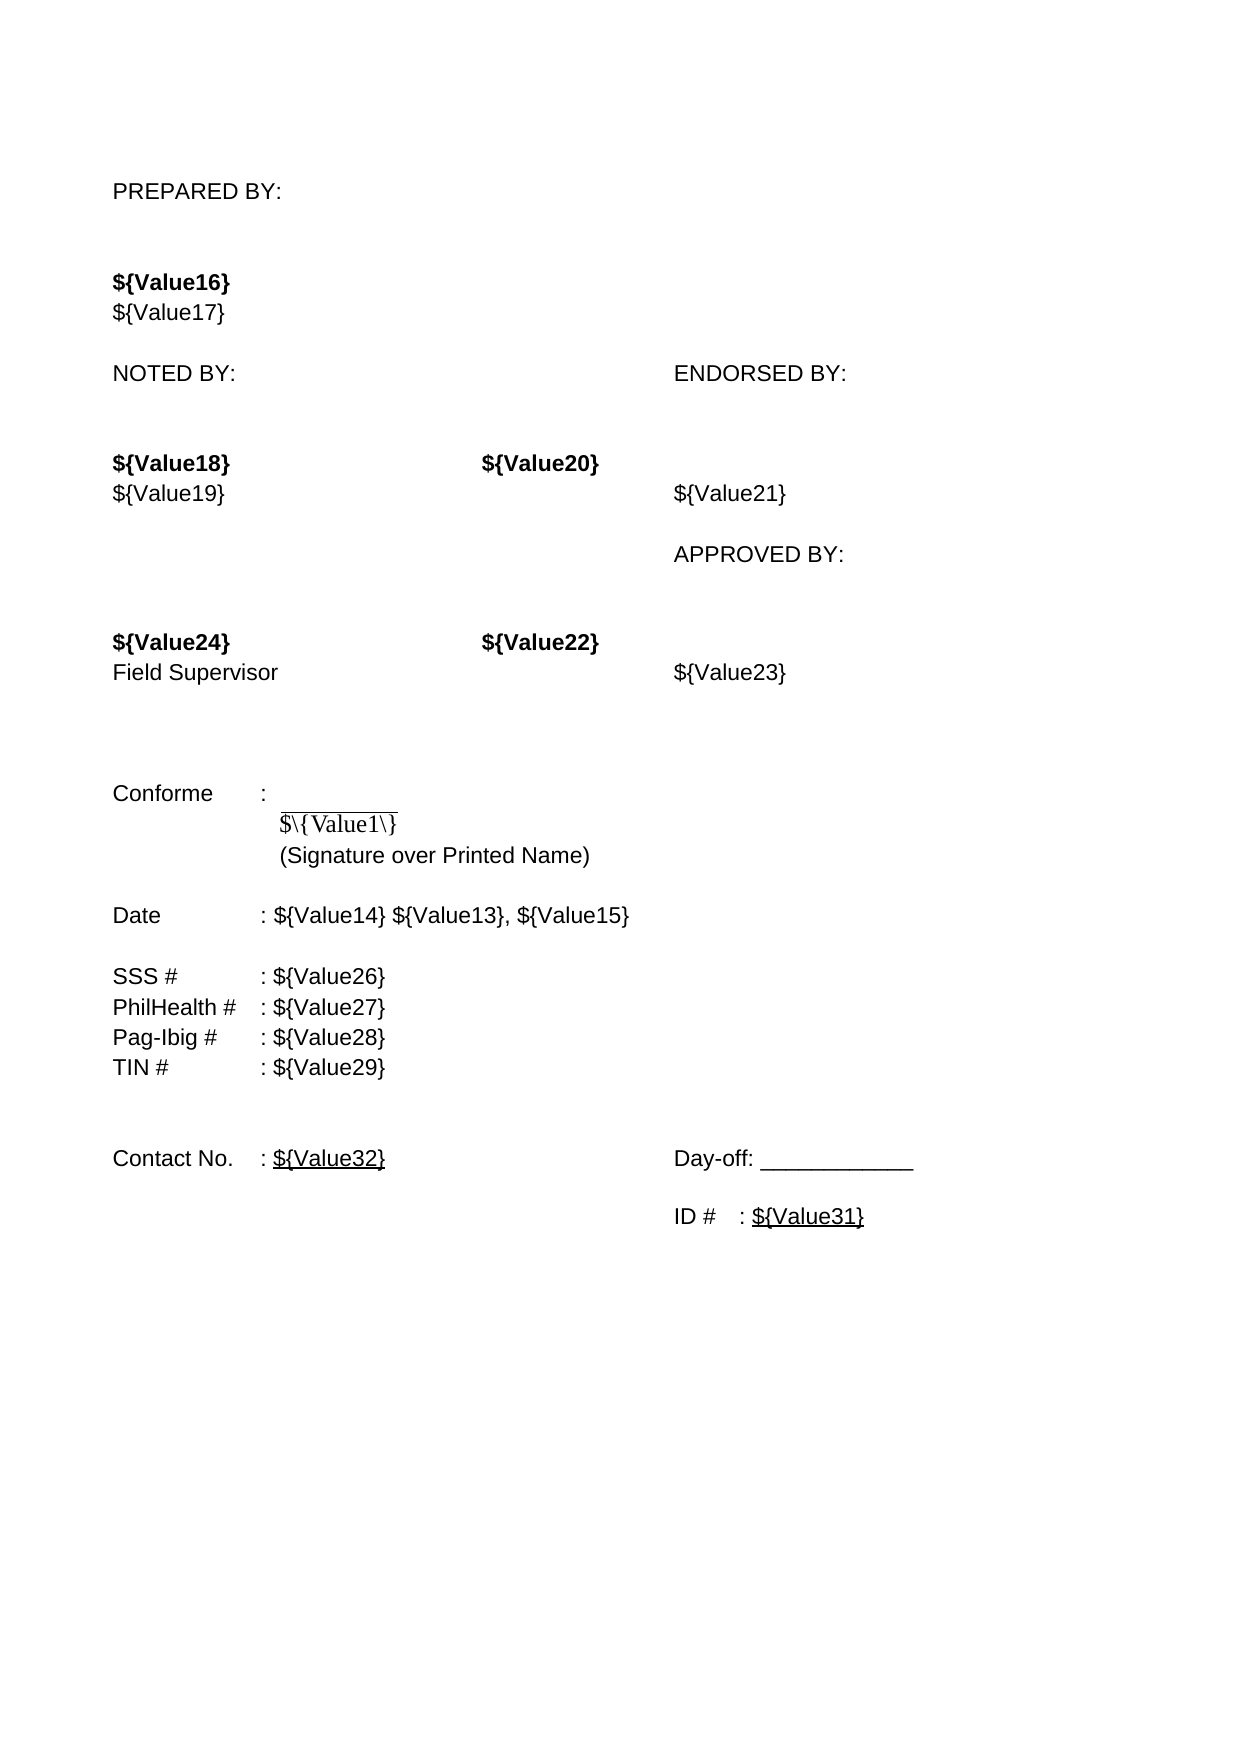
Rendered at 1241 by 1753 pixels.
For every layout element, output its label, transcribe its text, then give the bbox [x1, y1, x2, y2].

text APPROVED BY: [112, 541, 1128, 567]
text ${Value24} ${Value22} [112, 629, 1128, 655]
text ${Value17} [112, 299, 1128, 325]
text Field Supervisor ${Value23} [112, 659, 1128, 686]
text SSS # : ${Value26} [112, 963, 1128, 990]
text NOTED BY: ENDORSED BY: [112, 359, 1128, 386]
text TIN # : ${Value29} [112, 1054, 1128, 1080]
text Conforme : [112, 780, 1128, 806]
text ${Value18} ${Value20} [112, 450, 1128, 476]
text PREPARED BY: [112, 178, 1128, 204]
text PhilHealth # : ${Value27} [112, 993, 1128, 1020]
text Date : ${Value14} ${Value13}, ${Value15} [112, 902, 1128, 929]
text ID # : ${Value31} [112, 1203, 1128, 1229]
text Pag-Ibig # : ${Value28} [112, 1024, 1128, 1050]
text ${Value19} ${Value21} [112, 480, 1128, 507]
text Contact No. : ${Value32} Day-off: ____________ [112, 1144, 1128, 1171]
text (Signature over Printed Name) [112, 842, 1128, 868]
text ${Value16} [112, 269, 1128, 295]
